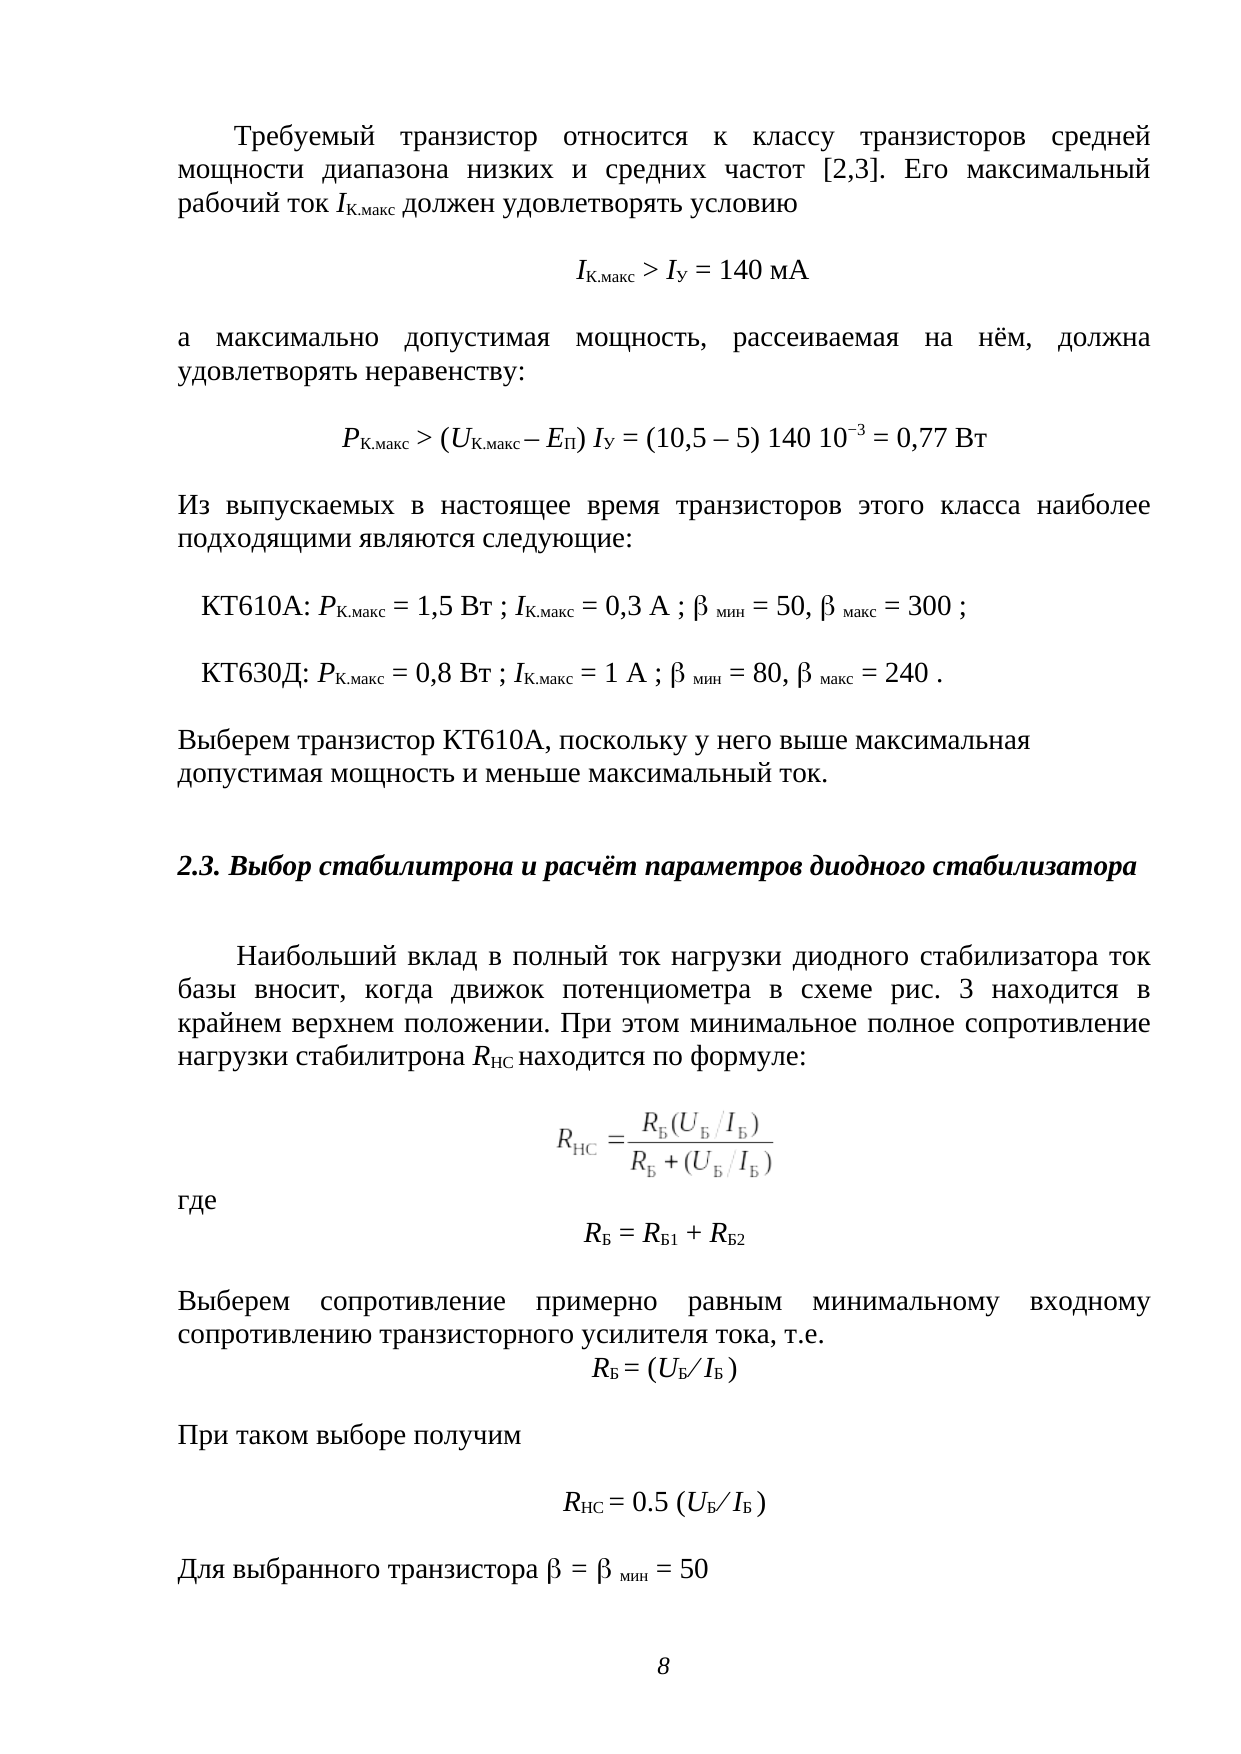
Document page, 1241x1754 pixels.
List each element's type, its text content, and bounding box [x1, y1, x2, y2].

text Требуемый транзистор относится к классу транзисторов средней мощности диапазона низких и средних частот [2,3]. Его максимальный рабочий ток IК.макс должен удовлетворять условию [177, 118, 1152, 219]
text Наибольший вклад в полный ток нагрузки диодного стабилизатора ток базы вносит, когда движок потенциометра в схеме рис. 3 находится в крайнем верхнем положении. При этом минимальное полное сопротивление нагрузки стабилитрона RНС находится по формуле: [177, 938, 1152, 1072]
text а максимально допустимая мощность, рассеиваемая на нём, должна удовлетворять неравенству: [177, 319, 1152, 386]
text Выберем транзистор КТ610А, поскольку у него выше максимальная допустимая мощность и меньше максимальный ток. [177, 722, 1152, 789]
text КТ610А: РК.макс = 1,5 Вт ; IК.макс = 0,3 А ; мин = 50, макс = 300 ; [177, 588, 1152, 621]
text RБ = RБ1 + RБ2 [177, 1216, 1152, 1249]
text RНС = 0.5 (UБ IБ ) [177, 1484, 1152, 1518]
text При таком выборе получим [177, 1417, 1152, 1450]
text Для выбранного транзистора = мин = 50 [177, 1551, 1152, 1585]
text где [177, 1182, 1152, 1216]
text Из выпускаемых в настоящее время транзисторов этого класса наиболее подходящими являются следующие: [177, 487, 1152, 554]
text Выберем сопротивление примерно равным минимальному входному сопротивлению транзисторного усилителя тока, т.е. [177, 1283, 1152, 1350]
subtitle 2.3. Выбор стабилитрона и расчёт параметров диодного стабилизатора [177, 848, 1152, 881]
text КТ630Д: РК.макс = 0,8 Вт ; IК.макс = 1 А ; мин = 80, макс = 240 . [177, 655, 1152, 688]
text РК.макс > (UК.макс – ЕП) IУ = (10,5 – 5) 140 10−3 = 0,77 Вт [177, 420, 1152, 453]
text IК.макс > IУ = 140 мА [177, 252, 1152, 286]
text RБ = (UБ IБ ) [177, 1350, 1152, 1383]
